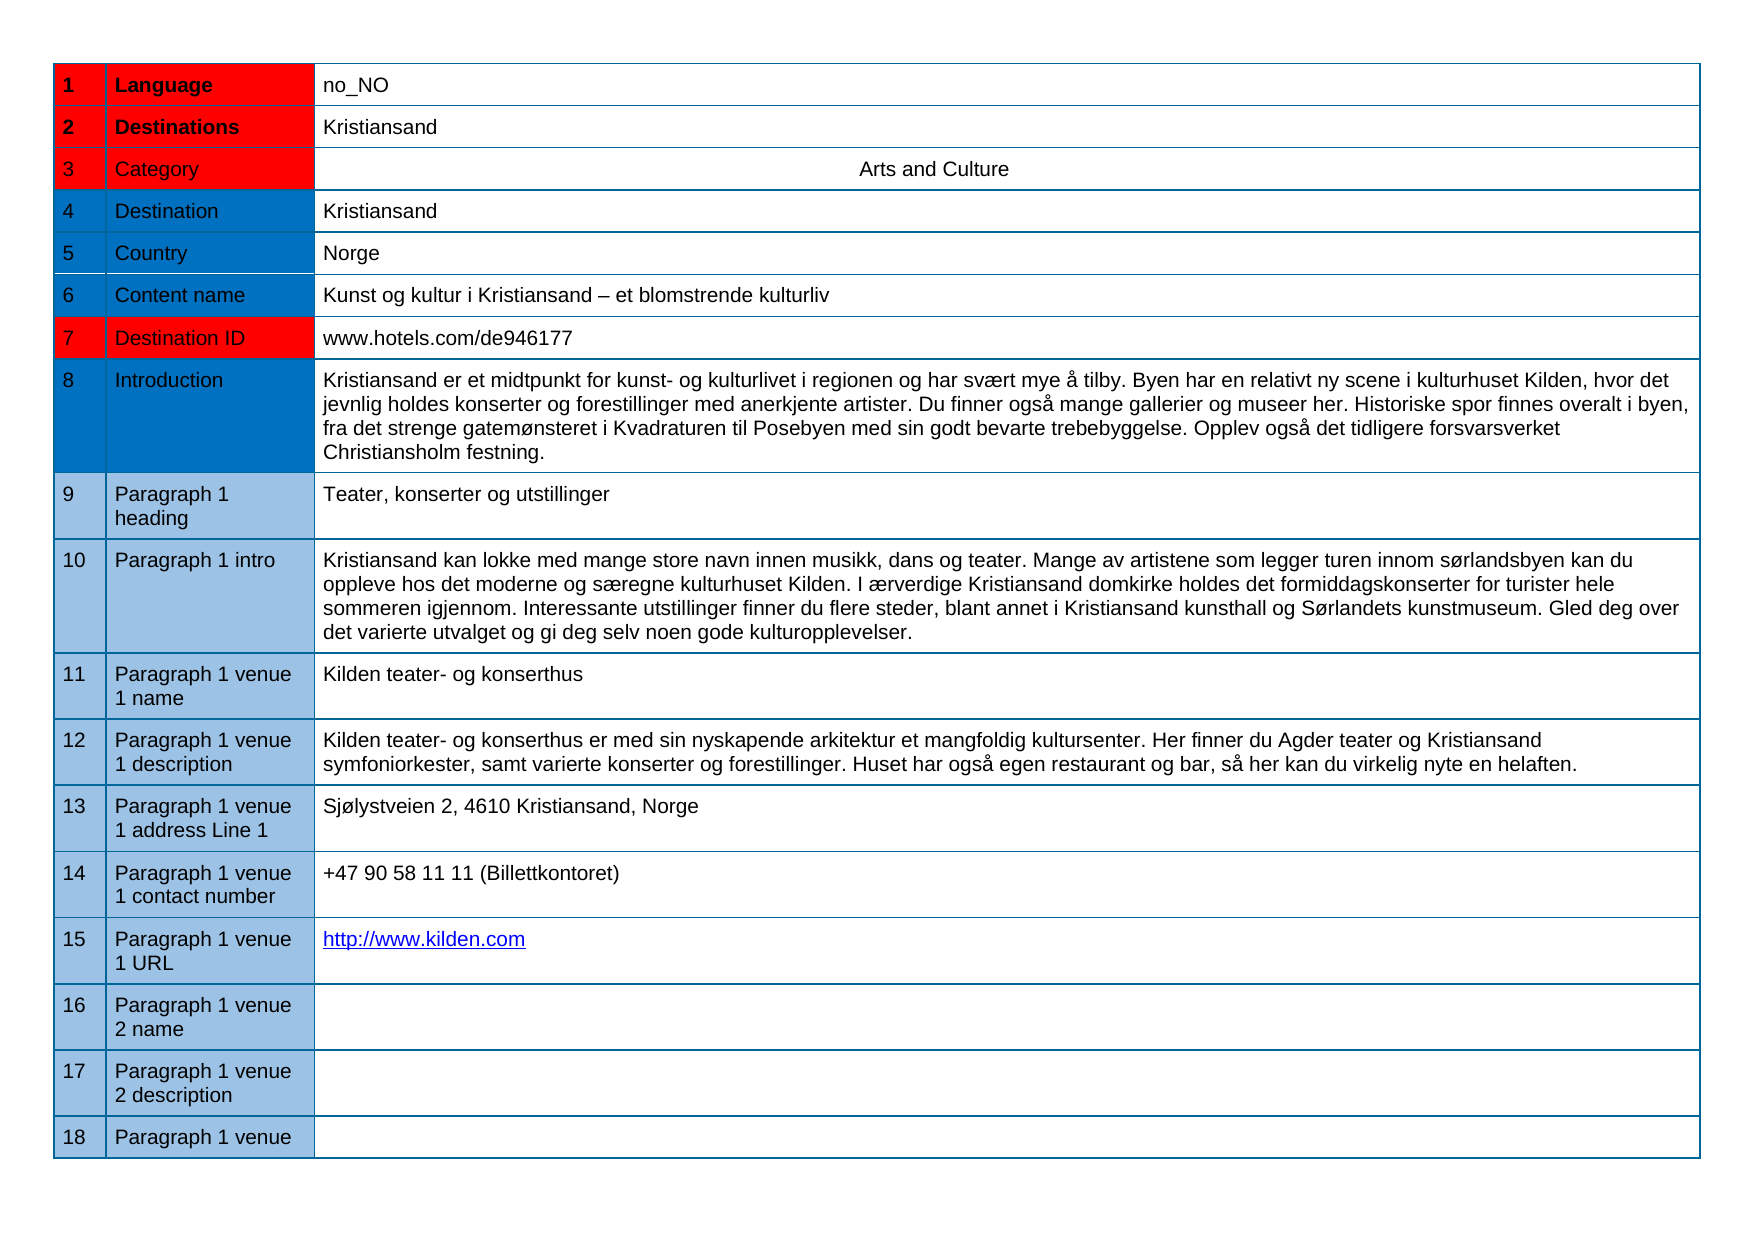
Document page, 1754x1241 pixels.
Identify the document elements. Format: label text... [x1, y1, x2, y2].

table_cell Teater, konserter og utstillinger [315, 473, 1699, 538]
table_header 1 [55, 64, 105, 105]
table_cell [315, 985, 1699, 1049]
table_cell Arts and Culture [315, 148, 1699, 189]
table_cell Kristiansand [315, 191, 1699, 231]
table_cell Norge [315, 233, 1699, 273]
table_cell Country [107, 233, 314, 273]
table_cell 10 [55, 540, 105, 652]
table_cell Kristiansand [315, 106, 1699, 147]
table_cell 4 [55, 191, 105, 231]
table_cell Paragraph 1 venue 1 name [107, 654, 314, 718]
table_cell 18 [55, 1117, 105, 1157]
table_cell Paragraph 1 venue 1 address Line 1 [107, 786, 314, 851]
table_cell Paragraph 1 venue 2 name [107, 985, 314, 1049]
table_cell 16 [55, 985, 105, 1049]
table_header Language [107, 64, 314, 105]
table_cell 3 [55, 148, 105, 189]
table_cell 13 [55, 786, 105, 851]
table_cell Kilden teater- og konserthus [315, 654, 1699, 718]
table_cell 6 [55, 275, 105, 316]
table_cell 9 [55, 473, 105, 538]
table_cell Content name [107, 275, 314, 316]
table_cell Paragraph 1 heading [107, 473, 314, 538]
table_cell Kristiansand er et midtpunkt for kunst- og kulturlivet i regionen og har svært mye å tilby. Byen har en relativt ny scene i kulturhuset Kilden, hvor det jevnlig holdes konserter og forestillinger med anerkjente artister. Du finner også mange gallerier og museer her. Historiske spor finnes overalt i byen, fra det strenge gatemønsteret i Kvadraturen til Posebyen med sin godt bevarte trebebyggelse. Opplev også det tidligere forsvarsverket Christiansholm festning. [315, 360, 1699, 472]
table_cell +47 90 58 11 11 (Billettkontoret) [315, 852, 1699, 917]
table_cell Category [107, 148, 314, 189]
table_cell Paragraph 1 venue 1 URL [107, 918, 314, 983]
table_cell 5 [55, 233, 105, 273]
table_cell Kunst og kultur i Kristiansand – et blomstrende kulturliv [315, 275, 1699, 316]
table_cell Introduction [107, 360, 314, 472]
table_header no_NO [315, 64, 1699, 105]
table_cell Paragraph 1 venue 1 description [107, 720, 314, 784]
table_cell 17 [55, 1051, 105, 1115]
table_cell Destination ID [107, 317, 314, 358]
table_cell [315, 1117, 1699, 1157]
table_cell Kilden teater- og konserthus er med sin nyskapende arkitektur et mangfoldig kultursenter. Her finner du Agder teater og Kristiansand symfoniorkester, samt varierte konserter og forestillinger. Huset har også egen restaurant og bar, så her kan du virkelig nyte en helaften. [315, 720, 1699, 784]
table_cell Paragraph 1 intro [107, 540, 314, 652]
table_cell 14 [55, 852, 105, 917]
table_cell Paragraph 1 venue 2 description [107, 1051, 314, 1115]
table_cell Paragraph 1 venue 1 contact number [107, 852, 314, 917]
table_cell 7 [55, 317, 105, 358]
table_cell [107, 1117, 314, 1157]
table_cell Sjølystveien 2, 4610 Kristiansand, Norge [315, 786, 1699, 851]
table_cell www.hotels.com/de946177 [315, 317, 1699, 358]
table_cell 11 [55, 654, 105, 718]
table_cell http://www.kilden.com [315, 918, 1699, 983]
table_cell 12 [55, 720, 105, 784]
table_cell Destination [107, 191, 314, 231]
table_cell Kristiansand kan lokke med mange store navn innen musikk, dans og teater. Mange av artistene som legger turen innom sørlandsbyen kan du oppleve hos det moderne og særegne kulturhuset Kilden. I ærverdige Kristiansand domkirke holdes det formiddagskonserter for turister hele sommeren igjennom. Interessante utstillinger finner du flere steder, blant annet i Kristiansand kunsthall og Sørlandets kunstmuseum. Gled deg over det varierte utvalget og gi deg selv noen gode kulturopplevelser. [315, 540, 1699, 652]
table_cell 2 [55, 106, 105, 147]
table_cell [315, 1051, 1699, 1115]
table_cell 8 [55, 360, 105, 472]
table_cell 15 [55, 918, 105, 983]
table_cell Destinations [107, 106, 314, 147]
